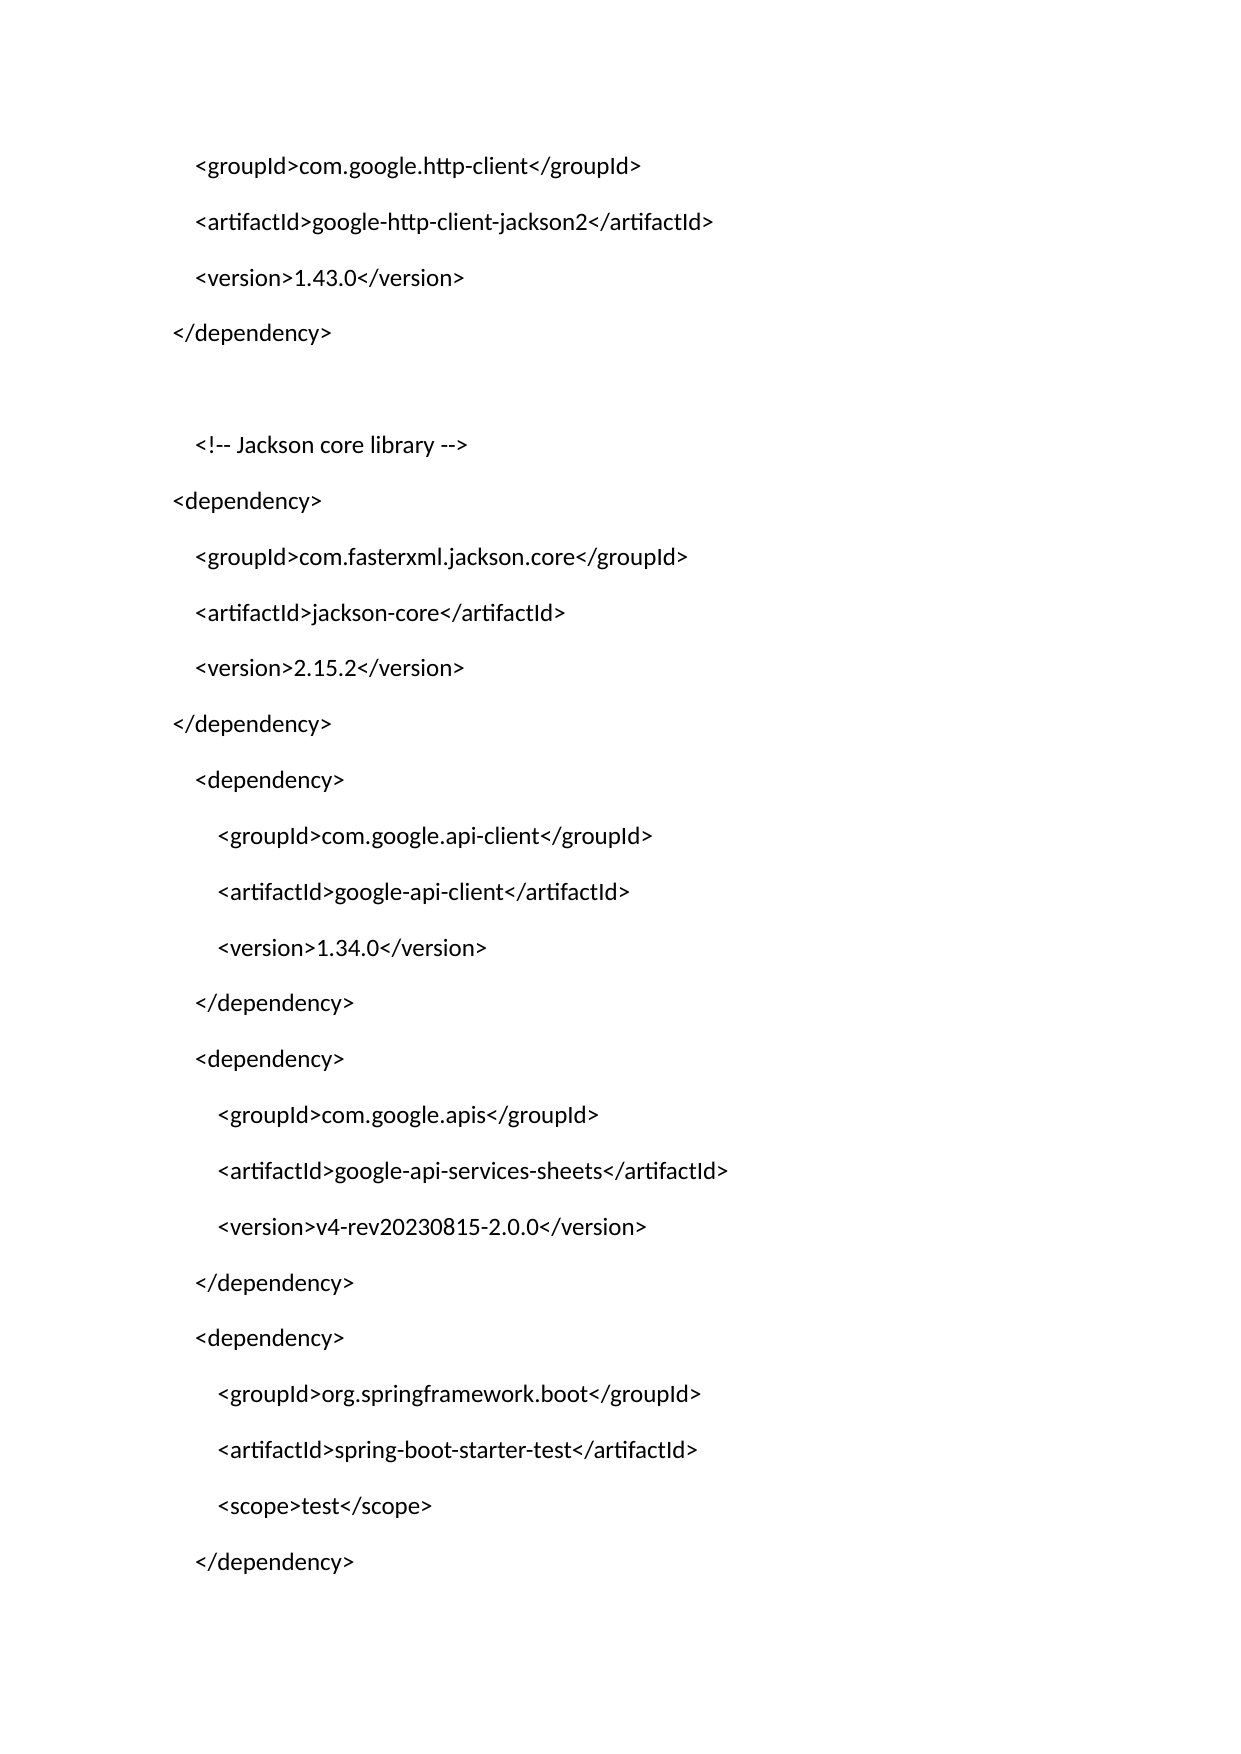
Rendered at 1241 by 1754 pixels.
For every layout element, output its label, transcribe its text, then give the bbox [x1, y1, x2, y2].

text </dependency> [150, 708, 1090, 739]
text <dependency> [150, 1043, 1090, 1074]
text <groupId>com.google.apis</groupId> [150, 1099, 1090, 1130]
text <version>2.15.2</version> [150, 652, 1090, 683]
text <scope>test</scope> [150, 1490, 1090, 1521]
text </dependency> [150, 1546, 1090, 1576]
text <artifactId>jackson-core</artifactId> [150, 597, 1090, 627]
text <groupId>com.fasterxml.jackson.core</groupId> [150, 541, 1090, 571]
text <artifactId>google-api-client</artifactId> [150, 876, 1090, 906]
text <!-- Jackson core library --> [150, 429, 1090, 460]
text <groupId>org.springframework.boot</groupId> [150, 1378, 1090, 1409]
text <version>v4-rev20230815-2.0.0</version> [150, 1211, 1090, 1241]
text <artifactId>google-api-services-sheets</artifactId> [150, 1155, 1090, 1186]
text </dependency> [150, 317, 1090, 348]
text <groupId>com.google.http-client</groupId> [150, 150, 1090, 181]
text </dependency> [150, 1267, 1090, 1297]
text <artifactId>spring-boot-starter-test</artifactId> [150, 1434, 1090, 1465]
text </dependency> [150, 987, 1090, 1018]
text <version>1.43.0</version> [150, 262, 1090, 292]
text <dependency> [150, 485, 1090, 516]
text <artifactId>google-http-client-jackson2</artifactId> [150, 206, 1090, 236]
text <dependency> [150, 1322, 1090, 1353]
text <version>1.34.0</version> [150, 932, 1090, 962]
text <dependency> [150, 764, 1090, 795]
text <groupId>com.google.api-client</groupId> [150, 820, 1090, 851]
